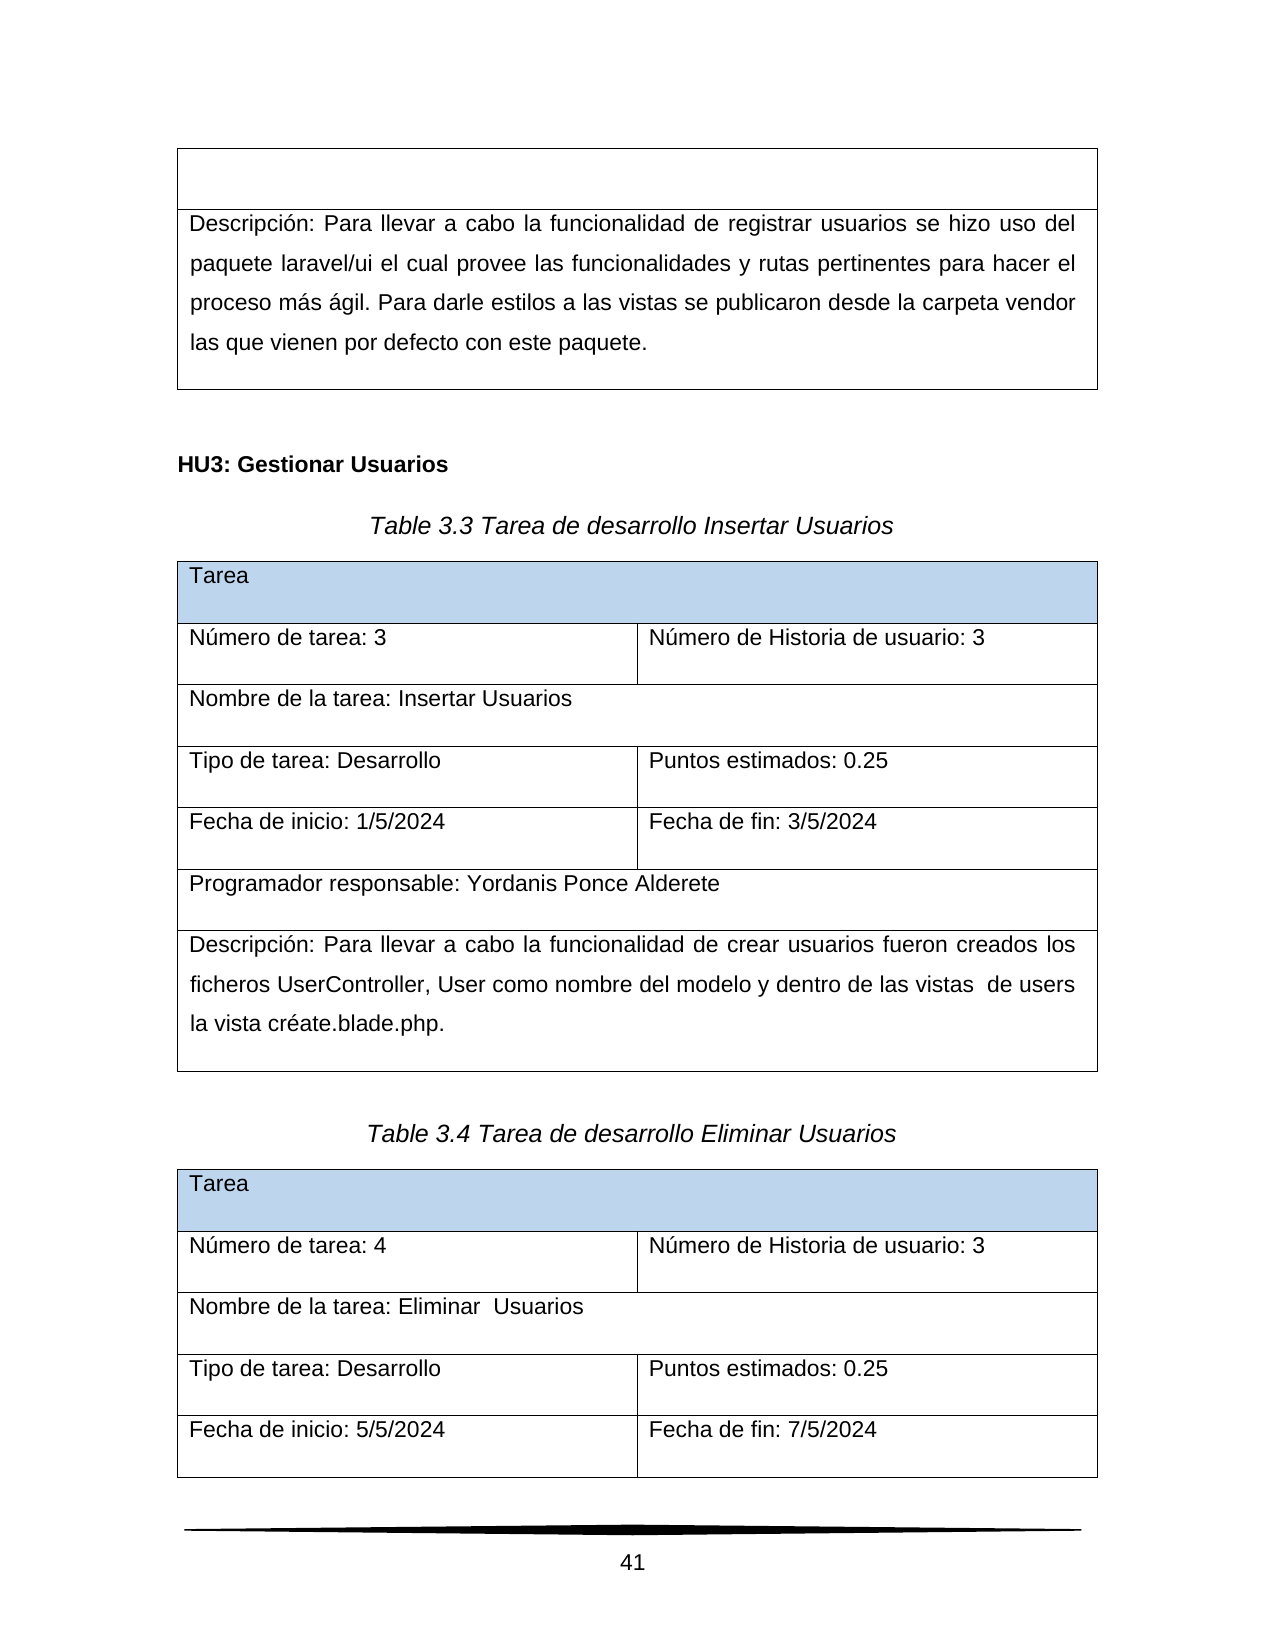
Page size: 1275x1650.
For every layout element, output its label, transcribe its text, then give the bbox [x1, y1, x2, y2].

table_cell Fecha de fin: 7/5/2024 [638, 1416, 1097, 1477]
table_cell Nombre de la tarea: Insertar Usuarios [178, 685, 1097, 746]
table_cell Puntos estimados: 0.25 [638, 1355, 1097, 1415]
table_header Tarea [178, 1170, 1097, 1231]
table_cell Descripción: Para llevar a cabo la funcionalidad de registrar usuarios se hizo uso del paquete laravel/ui el cual provee las funcionalidades y rutas pertinentes para hacer el proceso más ágil. Para darle estilos a las vistas se publicaron desde la carpeta vendor las que vienen por defecto con este paquete. [178, 210, 1097, 389]
table_cell Número de tarea: 3 [178, 624, 637, 684]
table_header Tarea [178, 562, 1097, 623]
table_cell Programador responsable: Yordanis Ponce Alderete [178, 870, 1097, 930]
table_cell Puntos estimados: 0.25 [638, 747, 1097, 807]
text HU3: Gestionar Usuarios [177, 451, 1088, 477]
table_cell Fecha de inicio: 1/5/2024 [178, 808, 637, 869]
table_cell Descripción: Para llevar a cabo la funcionalidad de crear usuarios fueron creados los ficheros UserController, User como nombre del modelo y dentro de las vistas de users la vista créate.blade.php. [178, 931, 1097, 1071]
table_cell Nombre de la tarea: Eliminar Usuarios [178, 1293, 1097, 1354]
table_cell Tipo de tarea: Desarrollo [178, 1355, 637, 1415]
table_cell Tipo de tarea: Desarrollo [178, 747, 637, 807]
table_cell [178, 149, 1097, 209]
text Table 3.3 Tarea de desarrollo Insertar Usuarios [177, 511, 1088, 540]
table_cell Número de Historia de usuario: 3 [638, 1232, 1097, 1292]
text Table 3.4 Tarea de desarrollo Eliminar Usuarios [177, 1119, 1088, 1148]
table_cell Número de Historia de usuario: 3 [638, 624, 1097, 684]
table_cell Fecha de fin: 3/5/2024 [638, 808, 1097, 869]
table_cell Número de tarea: 4 [178, 1232, 637, 1292]
table_cell Fecha de inicio: 5/5/2024 [178, 1416, 637, 1477]
